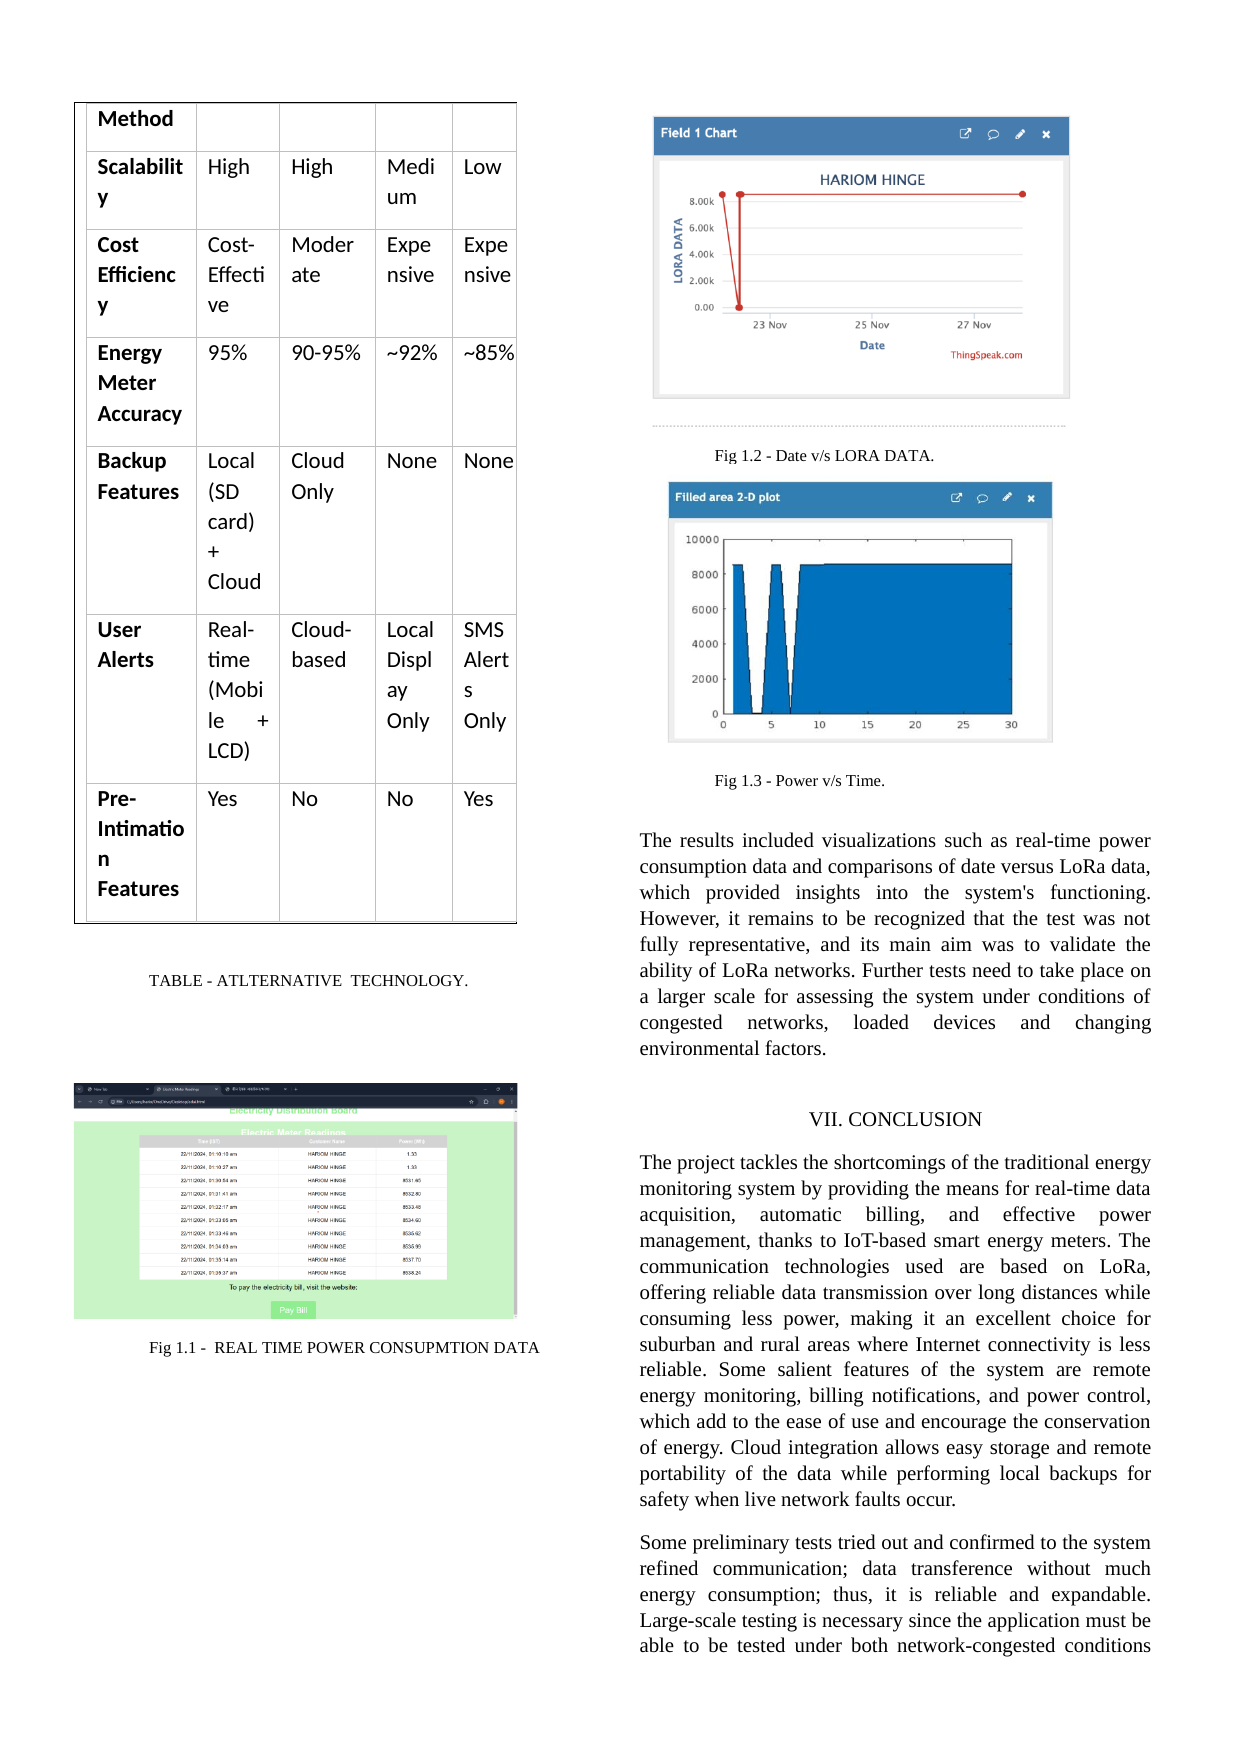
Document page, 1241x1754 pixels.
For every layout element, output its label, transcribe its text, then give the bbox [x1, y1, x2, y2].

table_header [197, 615, 279, 783]
table_header [280, 784, 375, 921]
table_header [197, 152, 279, 229]
table_header [376, 338, 452, 446]
table_header [376, 447, 452, 614]
list Fig 1.1 - REAL TIME POWER CONSUPMTION DATA [149, 1338, 586, 1357]
picture [639, 102, 1083, 427]
table_header [453, 230, 516, 337]
table_header [376, 104, 452, 151]
table_header [280, 230, 375, 337]
table_header [453, 152, 516, 229]
list TABLE - ATLTERNATIVE TECHNOLOGY. [149, 970, 586, 989]
table_header [453, 338, 516, 446]
picture [73, 1083, 518, 1319]
picture [639, 464, 1082, 771]
table_header [280, 615, 375, 783]
table_header [453, 784, 516, 921]
table_header [87, 784, 196, 921]
table_header [453, 104, 516, 151]
table_header [87, 104, 196, 151]
text The results included visualizations such as real-time power consumption data and comparisons of date versus LoRa data, which provided insights into the system's functioning. However, it remains to be recognized that the test was not fully representative, and its main aim was to validate the ability of LoRa networks. Further tests need to take place on a larger scale for assessing the system under conditions of congested networks, loaded devices and changing environmental factors. [639, 828, 1152, 1060]
text The project tackles the shortcomings of the traditional energy monitoring system by providing the means for real-time data acquisition, automatic billing, and effective power management, thanks to IoT-based smart energy meters. The communication technologies used are based on LoRa, offering reliable data transmission over long distances while consuming less power, making it an excellent choice for suburban and rural areas where Internet connectivity is less reliable. Some salient features of the system are remote energy monitoring, billing notifications, and power control, which add to the ease of use and encourage the conservation of energy. Cloud integration allows easy storage and remote portability of the data while performing local backups for safety when live network faults occur. [639, 1150, 1152, 1511]
table_header [197, 784, 279, 921]
list Fig 1.3 - Power v/s Time. [714, 771, 1152, 790]
table_header [87, 152, 196, 229]
table_header [280, 152, 375, 229]
table_header [197, 338, 279, 446]
table_header [197, 104, 279, 151]
table_header [197, 230, 279, 337]
list Fig 1.2 - Date v/s LORA DATA. [714, 446, 1152, 465]
table_header [197, 447, 279, 614]
table_header [376, 615, 452, 783]
table_header [87, 230, 196, 337]
table_header [87, 447, 196, 614]
table_header [376, 784, 452, 921]
table_header [453, 615, 516, 783]
table_header [87, 615, 196, 783]
table_header [376, 152, 452, 229]
table_header [87, 338, 196, 446]
table_header [453, 447, 516, 614]
table_header [280, 447, 375, 614]
table_header [75, 103, 86, 922]
table_header [280, 338, 375, 446]
table_header [280, 104, 375, 151]
text VII. CONCLUSION [639, 1107, 1152, 1131]
table_header [376, 230, 452, 337]
